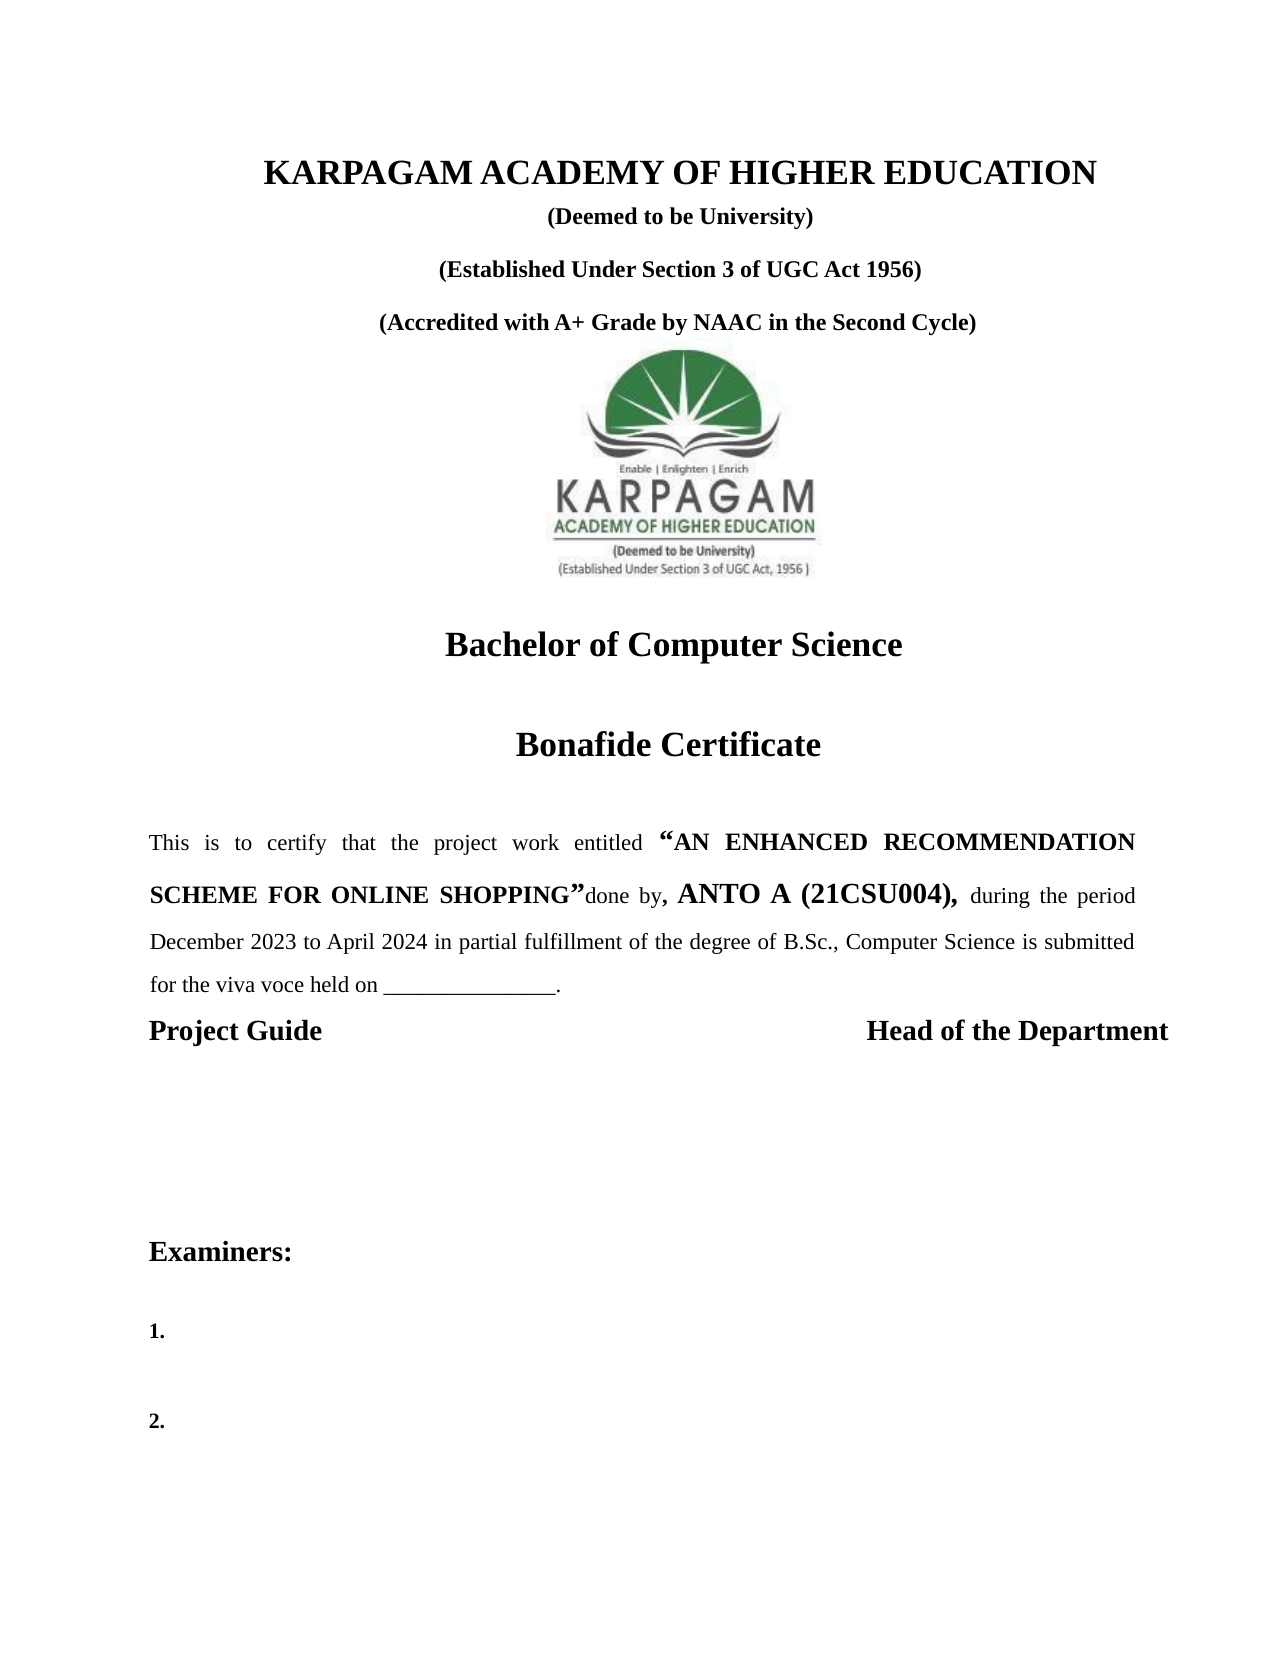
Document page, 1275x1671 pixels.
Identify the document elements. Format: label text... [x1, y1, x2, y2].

text (Deemed to be University) [192, 202, 1168, 230]
text (Established Under Section 3 of UGC Act 1956) [192, 255, 1168, 283]
subtitle KARPAGAM ACADEMY OF HIGHER EDUCATION [192, 151, 1168, 192]
text Project Guide Head of the Department [148, 1013, 1168, 1046]
text This is to certify that the project work entitled “AN ENHANCED RECOMMENDATION SCHEME FOR ONLINE SHOPPING”done by, ANTO A (21CSU004), during the period December 2023 to April 2024 in partial fulfillment of the degree of B.Sc., Computer Science is submitted for the viva voce held on _______________. [148, 823, 1136, 997]
picture [546, 338, 823, 590]
text 2. [148, 1408, 1168, 1433]
text Examiners: [148, 1234, 1168, 1268]
text (Accredited with A+ Grade by NAAC in the Second Cycle) [379, 308, 1168, 336]
subtitle Bonafide Certificate [445, 723, 1049, 764]
subtitle Bachelor of Computer Science [445, 624, 1049, 664]
text 1. [148, 1318, 1168, 1344]
